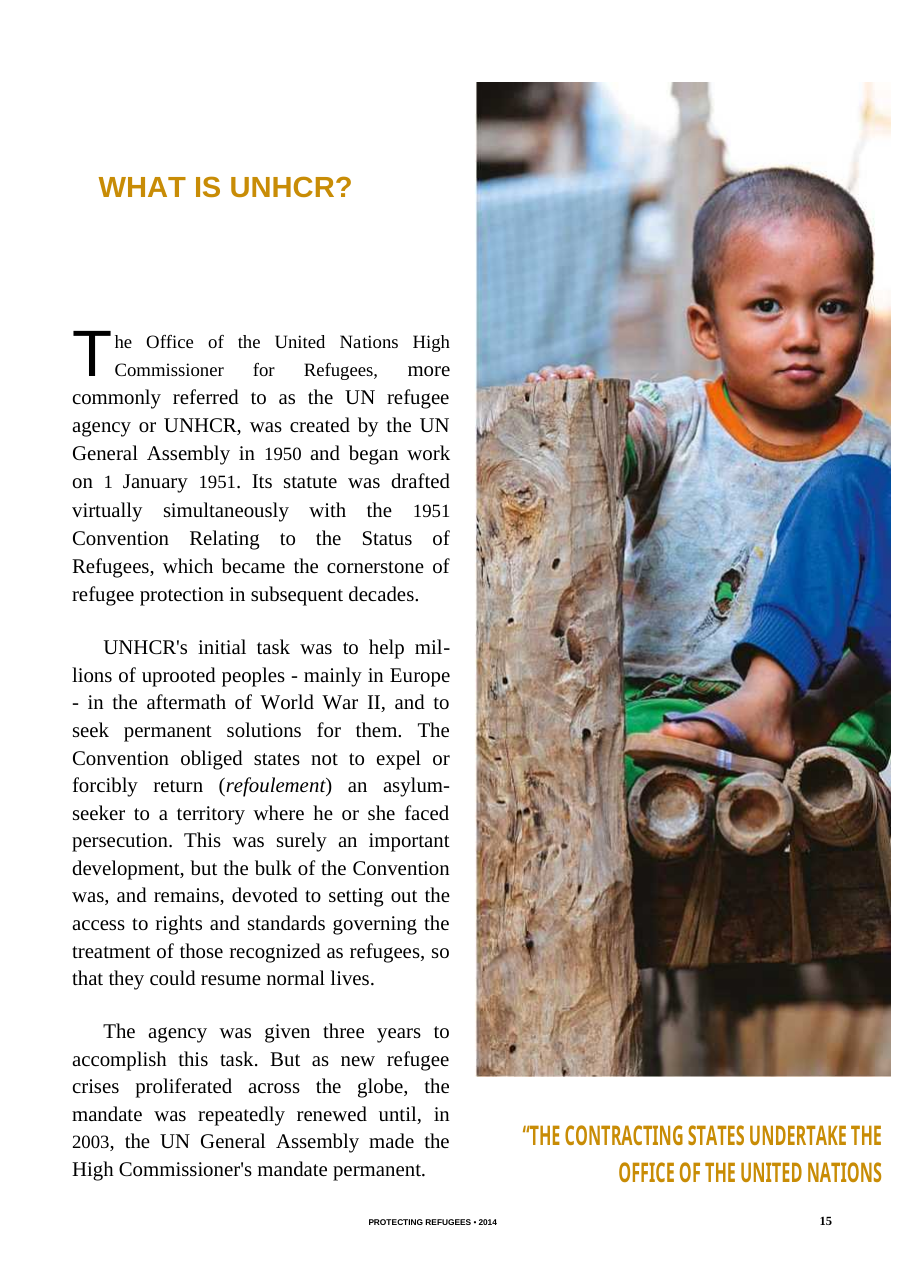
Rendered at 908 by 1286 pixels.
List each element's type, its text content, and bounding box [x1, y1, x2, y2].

text The agency was given three years to accomplish this task. But as new refugee crises proliferated across the globe, the mandate was repeatedly renewed until, in 2003, the UN General Assembly made the High Commissioner's mandate permanent. [72, 1019, 450, 1181]
text he Office of the United Nations High Commissioner for Refugees, more commonly referred to as the UN refugee agency or UNHCR, was created by the UN General Assembly in 1950 and began work on 1 January 1951. Its statute was drafted virtually simultaneously with the 1951 Convention Relating to the Status of Refugees, which became the cornerstone of refugee protection in subsequent decades. [72, 331, 450, 606]
picture [474, 82, 891, 1077]
text UNHCR's initial task was to help millions of uprooted peoples - mainly in Europe - in the aftermath of World War II, and to seek permanent solutions for them. The Convention obliged states not to expel or forcibly return (refoulement) an asylum-seeker to a territory where he or she faced persecution. This was surely an important development, but the bulk of the Convention was, and remains, devoted to setting out the access to rights and standards governing the treatment of those recognized as refugees, so that they could resume normal lives. [72, 635, 450, 990]
